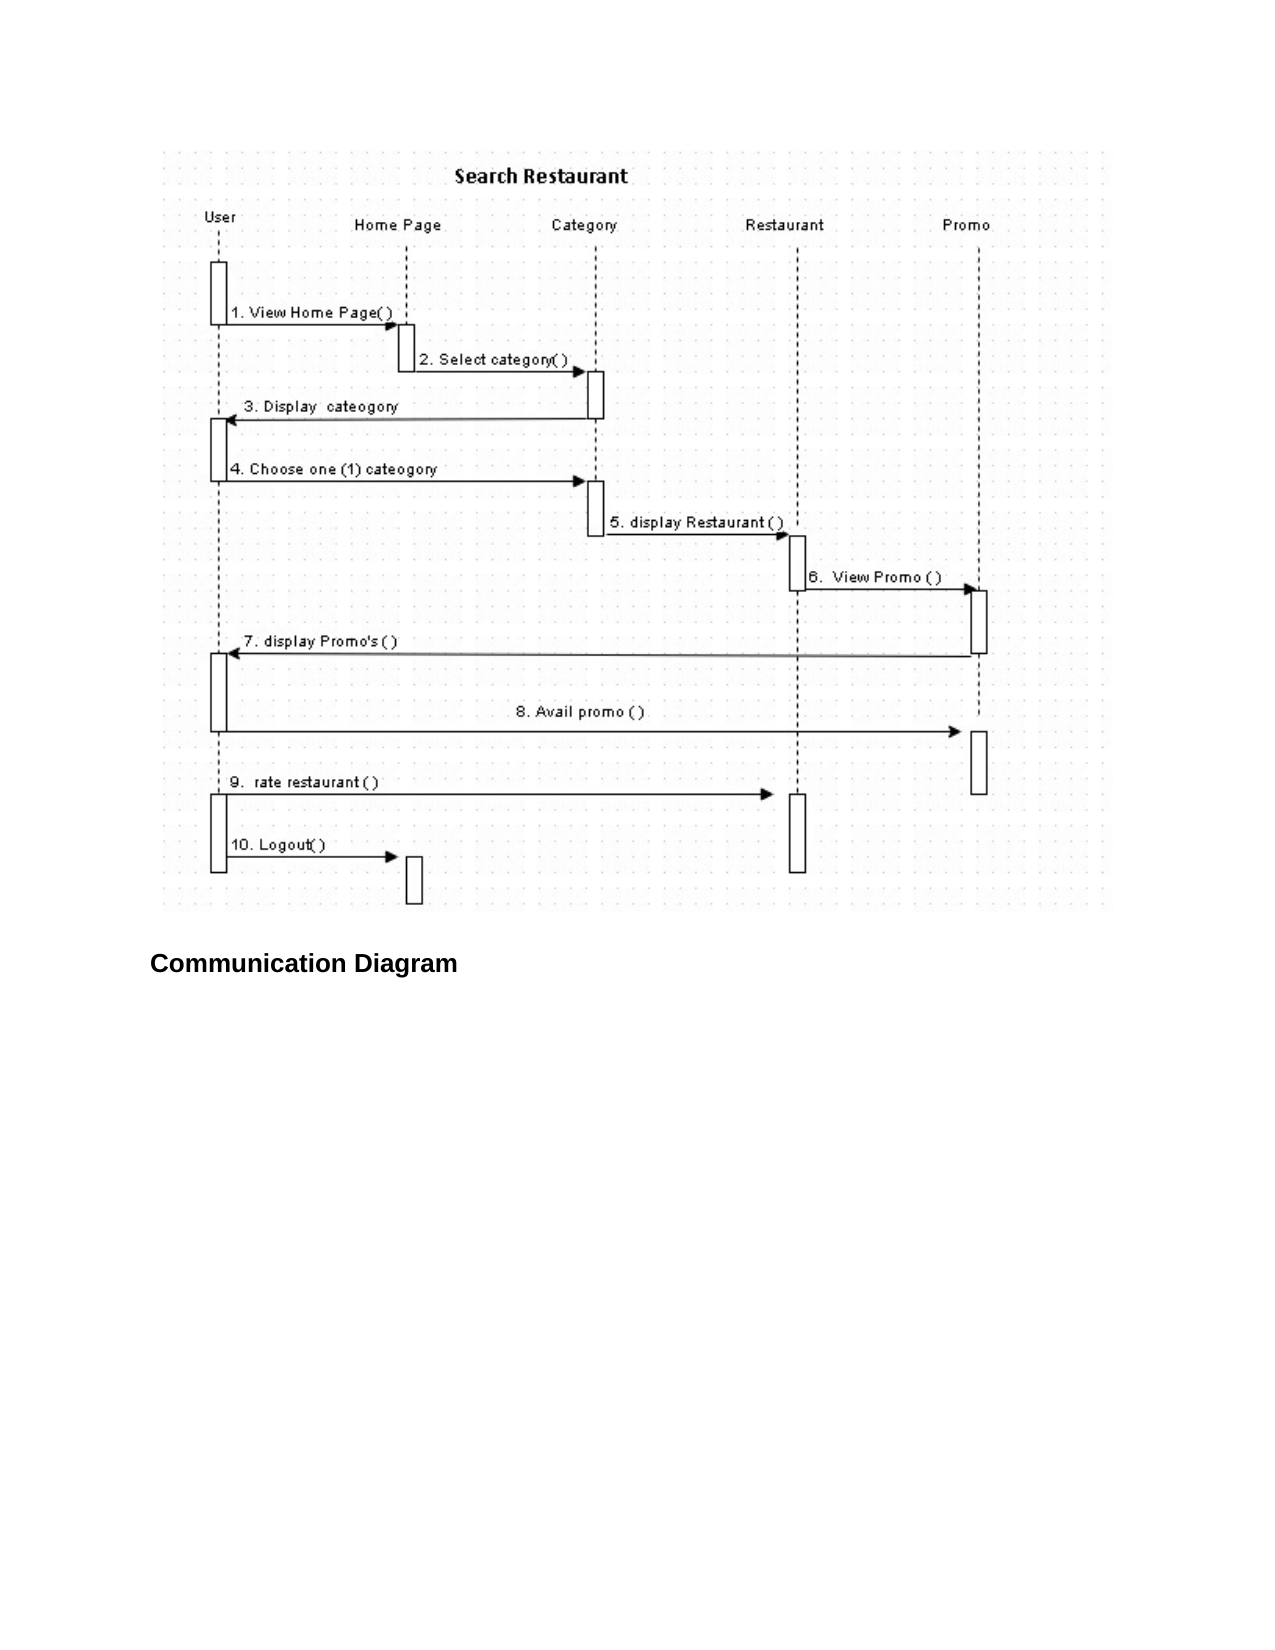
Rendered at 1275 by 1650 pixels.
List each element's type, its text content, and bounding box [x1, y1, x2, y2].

picture [162, 150, 1113, 919]
text Communication Diagram [150, 948, 1125, 978]
